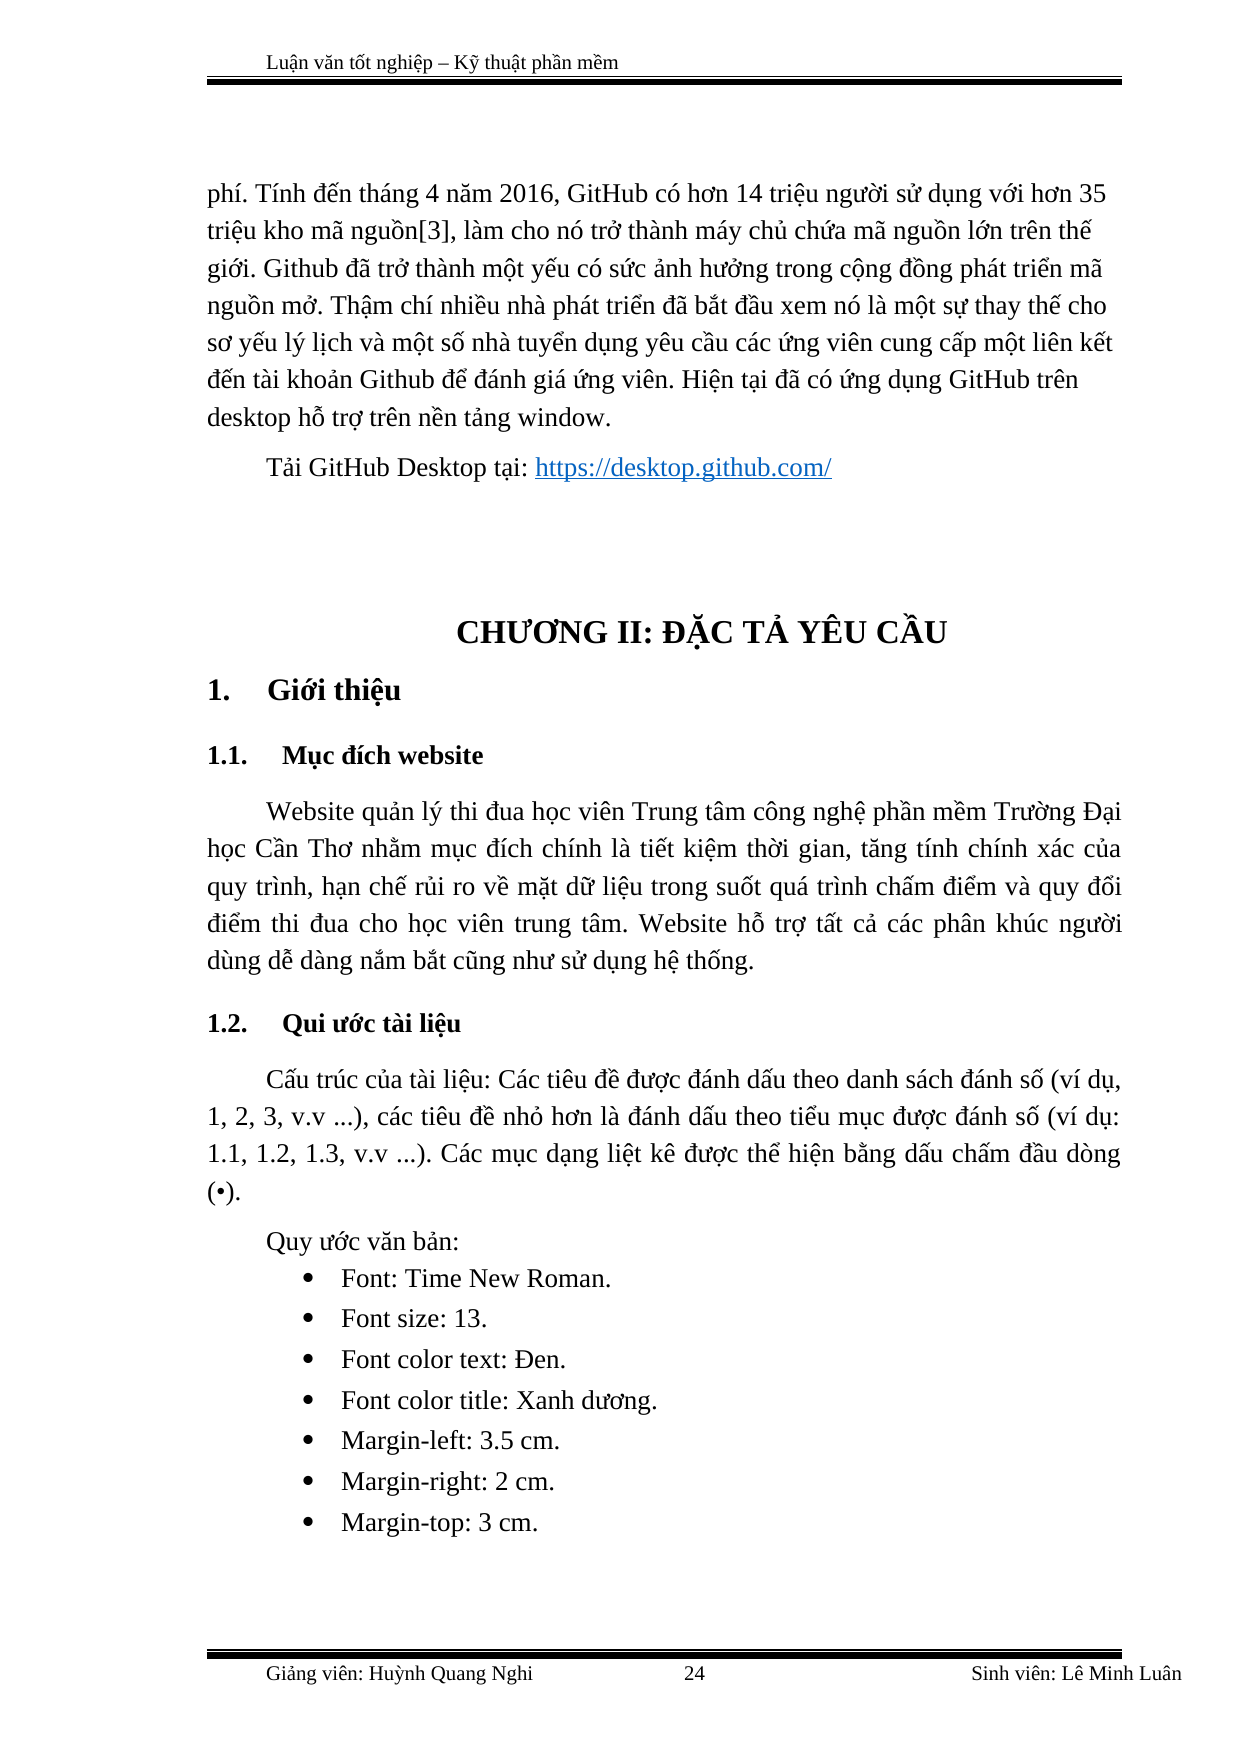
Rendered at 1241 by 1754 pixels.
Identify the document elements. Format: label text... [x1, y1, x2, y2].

subtitle CHƯƠNG II: ĐẶC TẢ YÊU CẦU [252, 613, 1122, 651]
list Margin-left: 3.5 cm. [303, 1424, 1122, 1456]
list Font color text: Đen. [303, 1343, 1122, 1374]
text Cấu trúc của tài liệu: Các tiêu đề được đánh dấu theo danh sách đánh số (ví dụ, 1, 2, 3, v.v ...), các tiêu đề nhỏ hơn là đánh dấu theo tiểu mục được đánh số (ví dụ: 1.1, 1.2, 1.3, v.v ...). Các mục dạng liệt kê được thể hiện bằng dấu chấm đầu dòng (•). [207, 1063, 1122, 1206]
list Margin-right: 2 cm. [303, 1465, 1122, 1496]
subtitle Mục đích website [207, 739, 1122, 770]
list Font color title: Xanh dương. [303, 1384, 1122, 1415]
list Font: Time New Roman. [303, 1262, 1122, 1293]
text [207, 177, 1122, 432]
list Font size: 13. [303, 1302, 1122, 1334]
subtitle Giới thiệu [207, 671, 1122, 707]
subtitle Qui ước tài liệu [207, 1007, 1122, 1038]
text Tải GitHub Desktop tại: https://desktop.github.com/ [207, 451, 1122, 482]
list Margin-top: 3 cm. [303, 1506, 1122, 1537]
text Quy ước văn bản: [207, 1224, 1122, 1256]
text Website quản lý thi đua học viên Trung tâm công nghệ phần mềm Trường Đại học Cần Thơ nhằm mục đích chính là tiết kiệm thời gian, tăng tính chính xác của quy trình, hạn chế rủi ro về mặt dữ liệu trong suốt quá trình chấm điểm và quy đổi điểm thi đua cho học viên trung tâm. Website hỗ trợ tất cả các phân khúc người dùng dễ dàng nắm bắt cũng như sử dụng hệ thống. [207, 795, 1122, 976]
